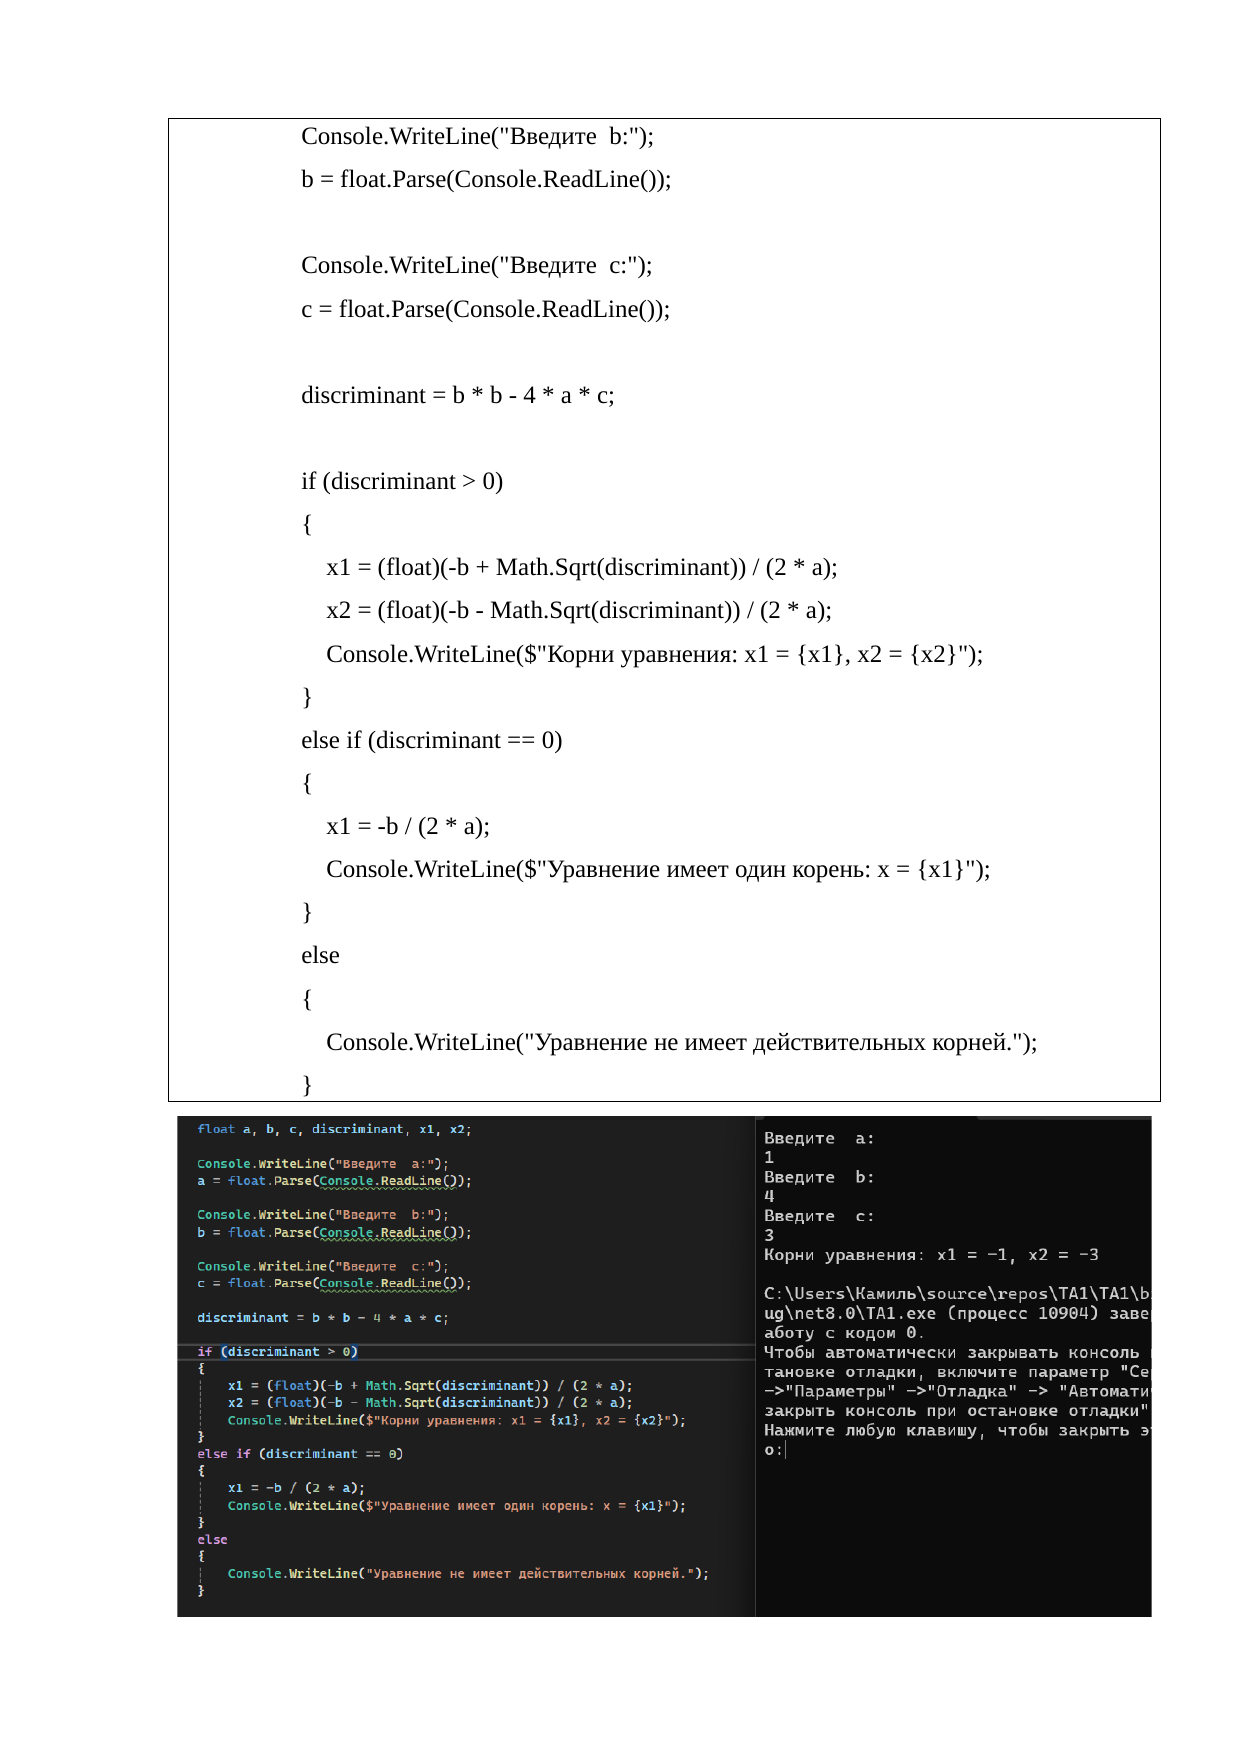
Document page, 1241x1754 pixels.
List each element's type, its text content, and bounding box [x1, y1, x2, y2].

text if (discriminant > 0) [169, 463, 1160, 495]
text } [169, 894, 1160, 926]
text else if (discriminant == 0) [169, 722, 1160, 754]
text x1 = (float)(-b + Math.Sqrt(discriminant)) / (2 * a); [169, 549, 1160, 581]
text Console.WriteLine($"Уравнение имеет один корень: x = {x1}"); [169, 851, 1160, 883]
text b = float.Parse(Console.ReadLine()); [169, 161, 1160, 193]
text { [169, 506, 1160, 538]
text c = float.Parse(Console.ReadLine()); [169, 291, 1160, 322]
text Console.WriteLine($"Корни уравнения: x1 = {x1}, x2 = {x2}"); [169, 636, 1160, 667]
picture [177, 1116, 1152, 1617]
text Console.WriteLine("Введите c:"); [169, 247, 1160, 279]
text } [169, 1067, 1160, 1101]
text discriminant = b * b - 4 * a * c; [169, 377, 1160, 409]
text x1 = -b / (2 * a); [169, 808, 1160, 840]
text { [169, 765, 1160, 797]
text Console.WriteLine("Уравнение не имеет действительных корней."); [169, 1024, 1160, 1056]
text { [169, 981, 1160, 1012]
text else [169, 937, 1160, 969]
text Console.WriteLine("Введите b:"); [169, 119, 1160, 150]
text x2 = (float)(-b - Math.Sqrt(discriminant)) / (2 * a); [169, 592, 1160, 624]
text } [169, 679, 1160, 711]
